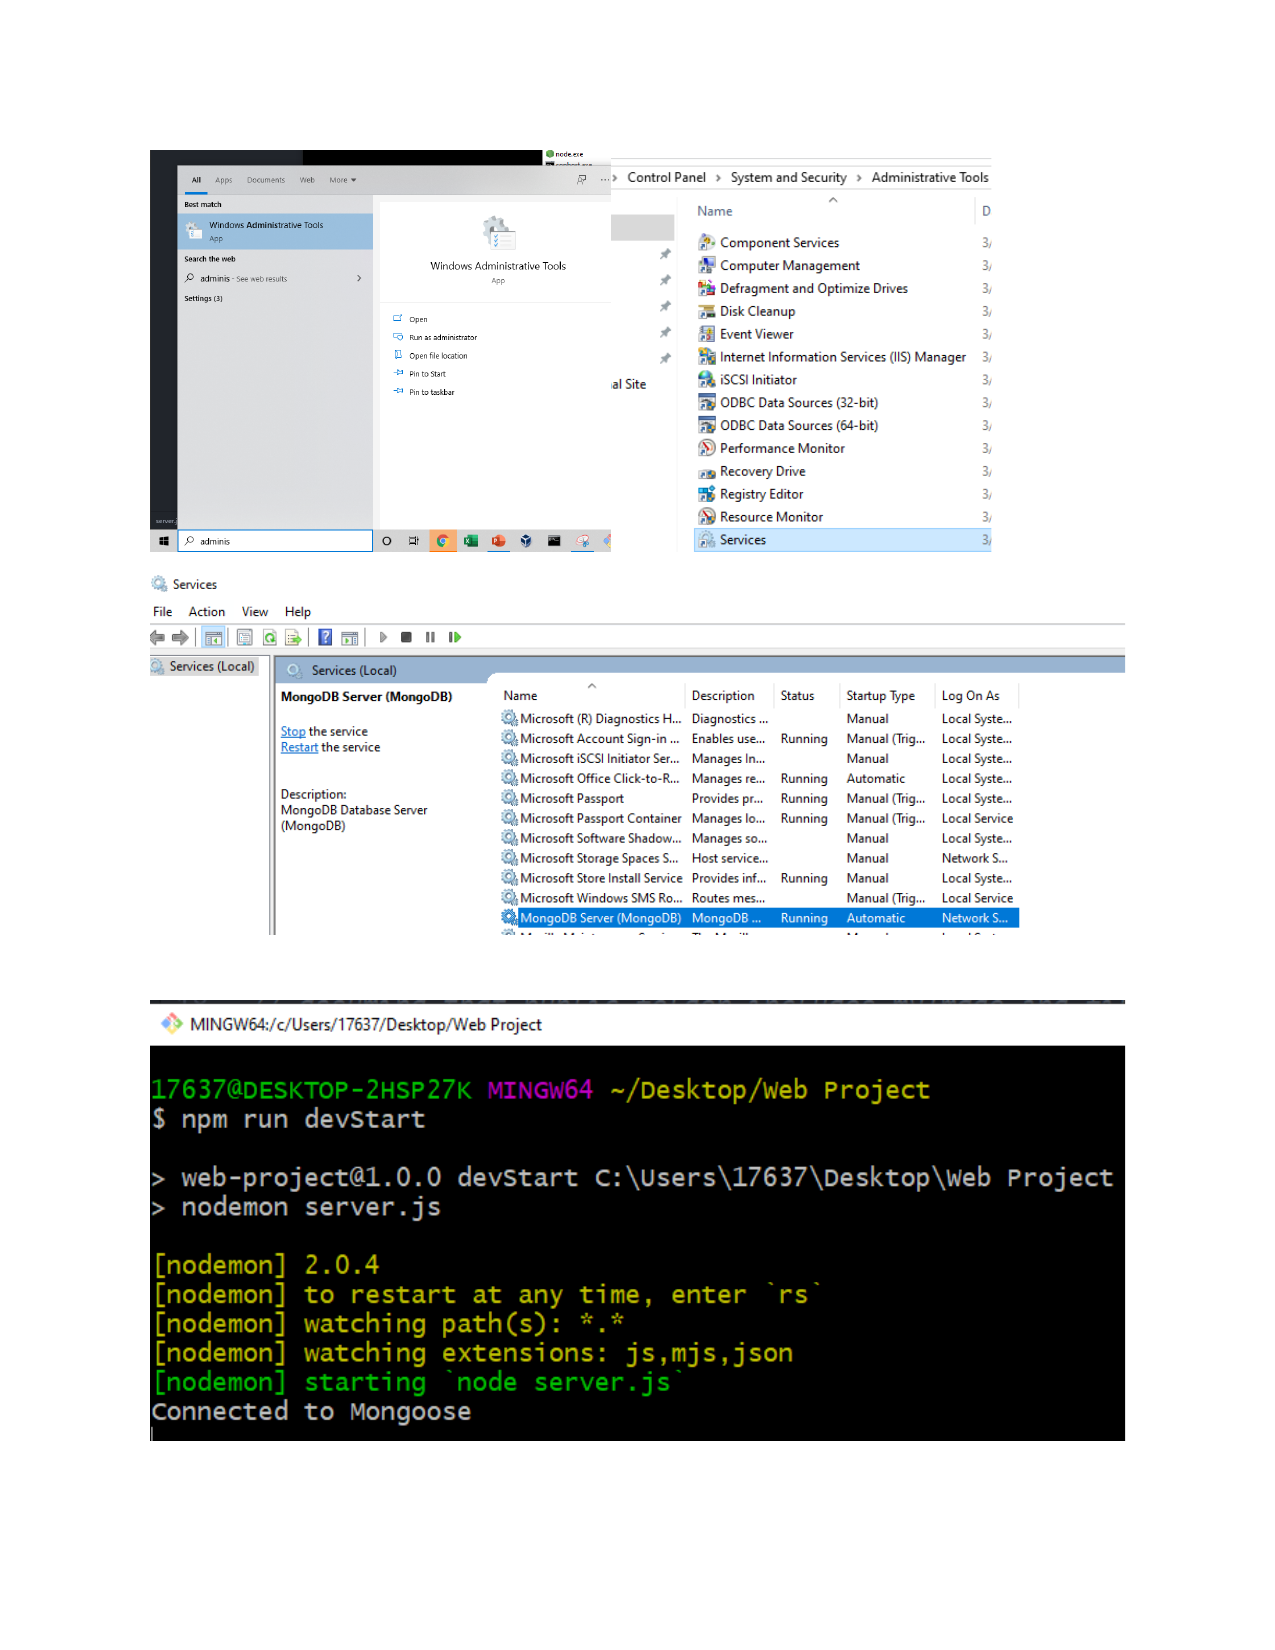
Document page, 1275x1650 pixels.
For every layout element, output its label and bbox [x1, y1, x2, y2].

picture [150, 150, 992, 552]
picture [150, 570, 1125, 935]
picture [150, 1000, 1125, 1441]
